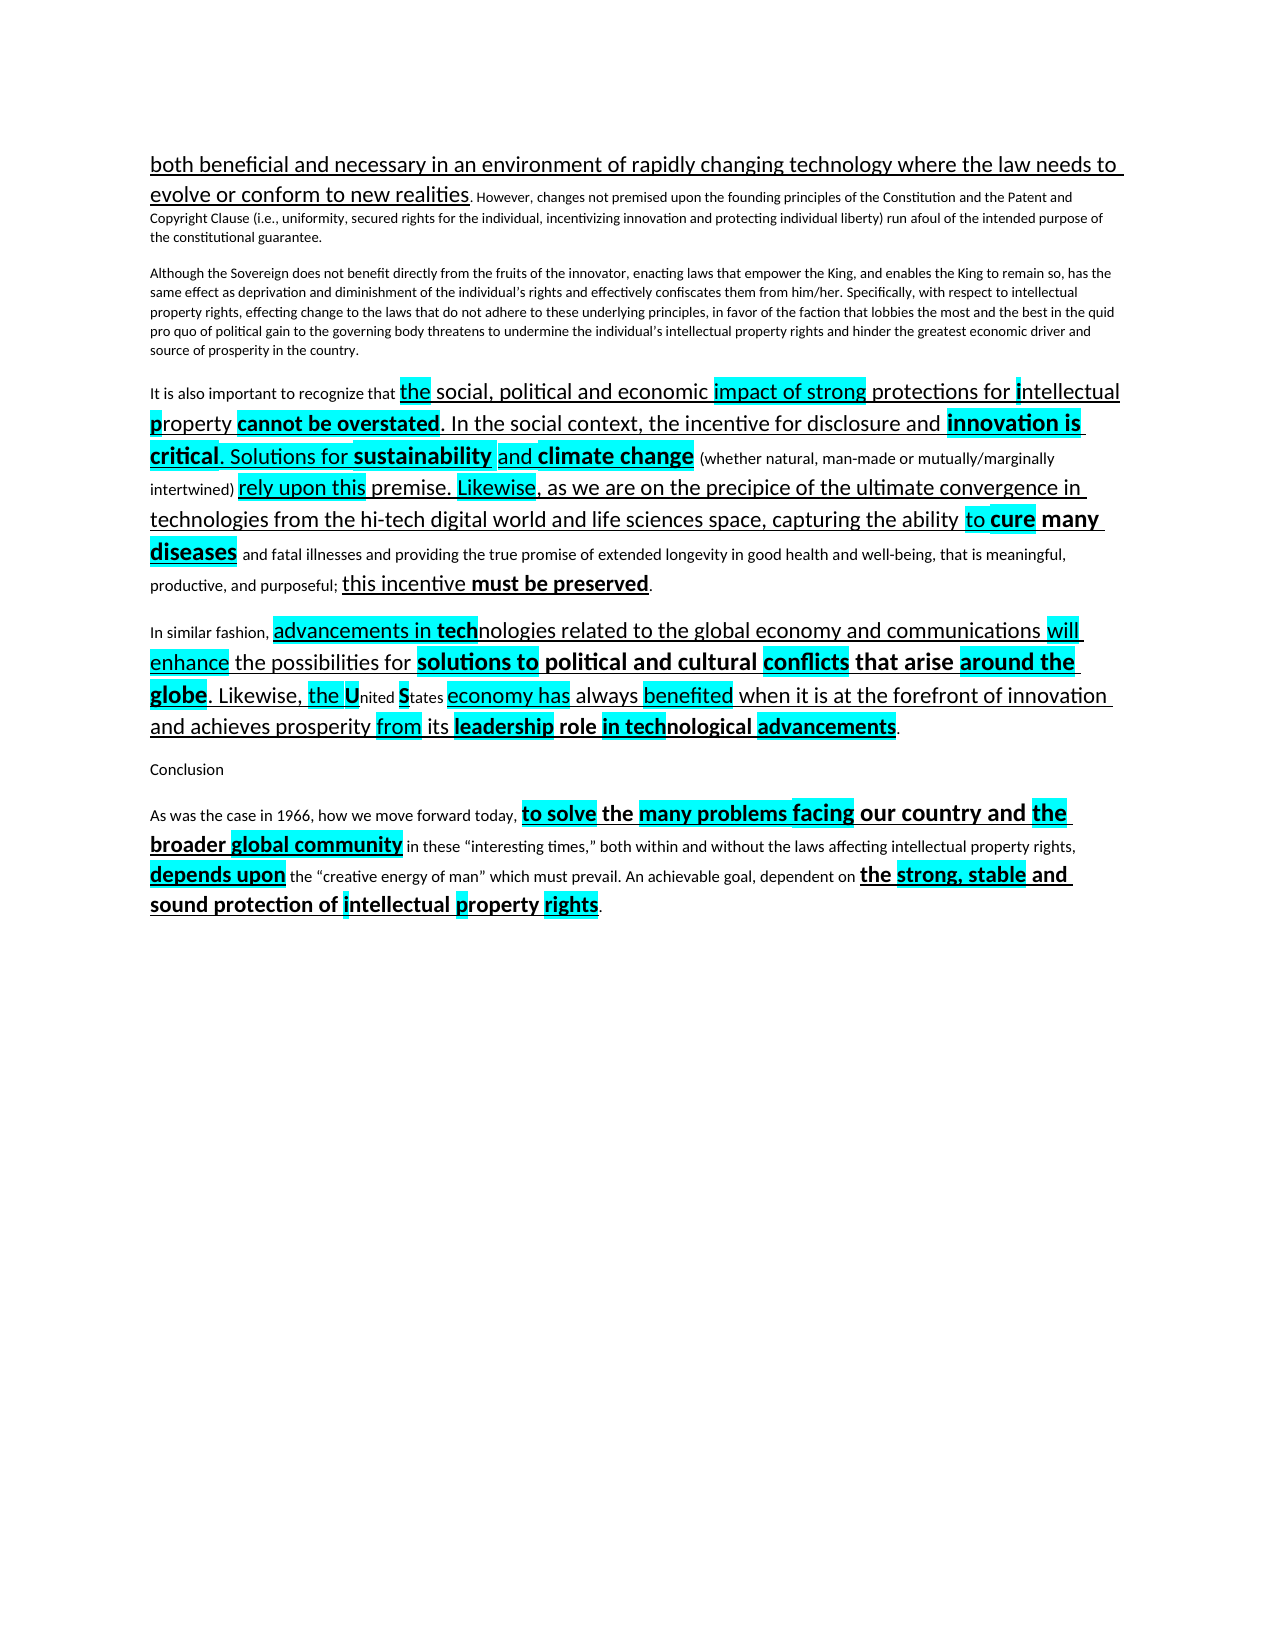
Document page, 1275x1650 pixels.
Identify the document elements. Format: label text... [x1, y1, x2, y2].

text Although the Sovereign does not benefit directly from the fruits of the innovator, enacting laws that empower the King, and enables the King to remain so, has the same effect as deprivation and diminishment of the individual’s rights and effectively confiscates them from him/her. Specifically, with respect to intellectual property rights, effecting change to the laws that do not adhere to these underlying principles, in favor of the faction that lobbies the most and the best in the quid pro quo of political gain to the governing body threatens to undermine the individual’s intellectual property rights and hinder the greatest economic driver and source of prosperity in the country. [150, 264, 1125, 359]
text It is also important to recognize that the social, political and economic impact of strong protections for intellectual property cannot be overstated. In the social context, the incentive for disclosure and innovation is critical. Solutions for sustainability and climate change (whether natural, man-made or mutually/marginally intertwined) rely upon this premise. Likewise, as we are on the precipice of the ultimate convergence in technologies from the hi-tech digital world and life sciences space, capturing the ability to cure many diseases and fatal illnesses and providing the true promise of extended longevity in good health and well-being, that is meaningful, productive, and purposeful; this incentive must be preserved. [150, 377, 1125, 597]
text In similar fashion, advancements in technologies related to the global economy and communications will enhance the possibilities for solutions to political and cultural conflicts that arise around the globe. Likewise, the United States economy has always benefited when it is at the forefront of innovation and achieves prosperity from its leadership role in technological advancements. [150, 616, 1125, 740]
text Conclusion [150, 759, 1125, 779]
text As was the case in 1966, how we move forward today, to solve the many problems facing our country and the broader global community in these “interesting times,” both within and without the laws affecting intellectual property rights, depends upon the “creative energy of man” which must prevail. An achievable goal, dependent on the strong, stable and sound protection of intellectual property rights. [150, 797, 1125, 919]
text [150, 150, 1125, 247]
